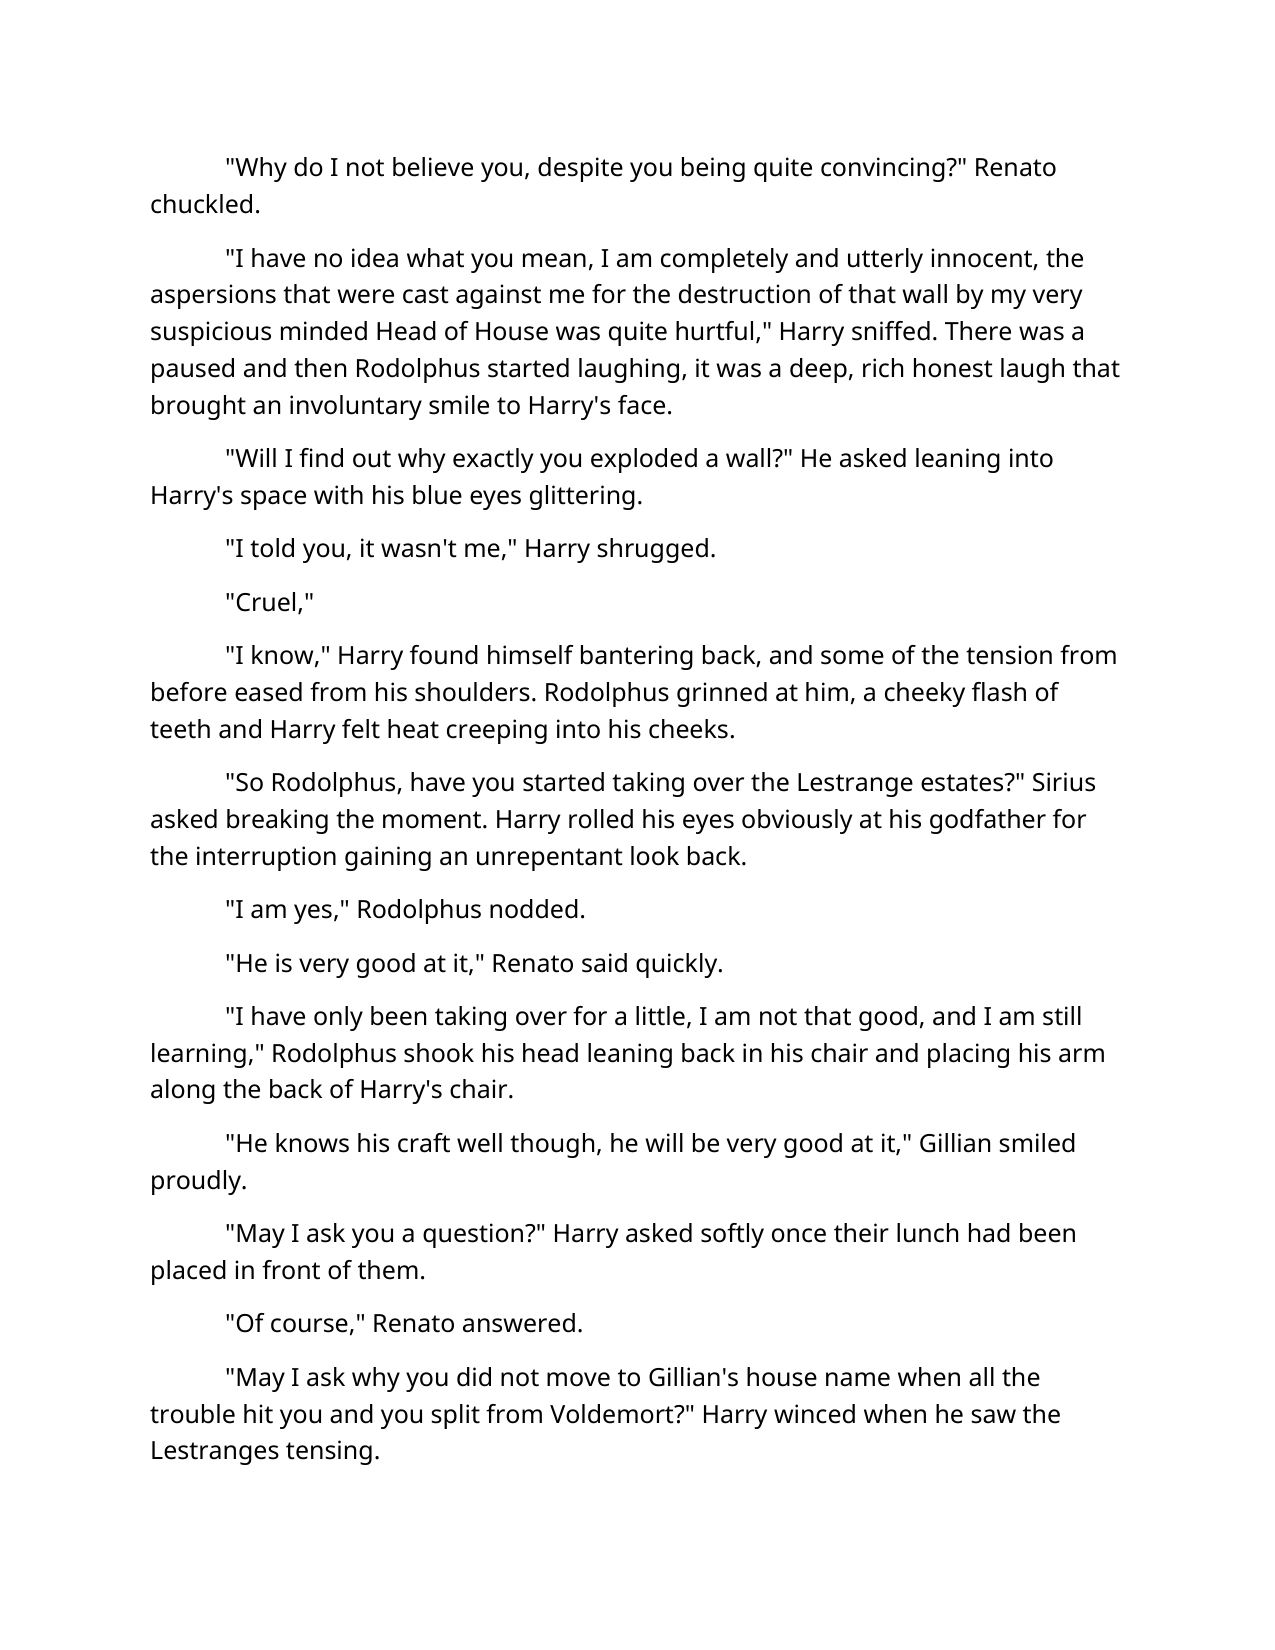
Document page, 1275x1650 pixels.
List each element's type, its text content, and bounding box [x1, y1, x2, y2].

text "I have only been taking over for a little, I am not that good, and I am still learning," Rodolphus shook his head leaning back in his chair and placing his arm along the back of Harry's chair. [150, 999, 1125, 1106]
text "I told you, it wasn't me," Harry shrugged. [150, 531, 1125, 565]
text "Why do I not believe you, despite you being quite convincing?" Renato chuckled. [150, 150, 1125, 221]
text "May I ask you a question?" Harry asked softly once their lunch had been placed in front of them. [150, 1216, 1125, 1287]
text "Will I find out why exactly you exploded a wall?" He asked leaning into Harry's space with his blue eyes glittering. [150, 441, 1125, 512]
text "I have no idea what you mean, I am completely and utterly innocent, the aspersions that were cast against me for the destruction of that wall by my very suspicious minded Head of House was quite hurtful," Harry sniffed. There was a paused and then Rodolphus started laughing, it was a deep, rich honest laugh that brought an involuntary smile to Harry's face. [150, 240, 1125, 421]
text "So Rodolphus, have you started taking over the Lestrange estates?" Sirius asked breaking the moment. Harry rolled his eyes obviously at his godfather for the interruption gaining an unrepentant look back. [150, 765, 1125, 872]
text "I am yes," Rodolphus nodded. [150, 892, 1125, 926]
text "He is very good at it," Renato said quickly. [150, 945, 1125, 979]
text "May I ask why you did not move to Gillian's house name when all the trouble hit you and you split from Voldemort?" Harry winced when he saw the Lestranges tensing. [150, 1359, 1125, 1467]
text "He knows his craft well though, he will be very good at it," Gillian smiled proudly. [150, 1126, 1125, 1196]
text "I know," Harry found himself bantering back, and some of the tension from before eased from his shoulders. Rodolphus grinned at him, a cheeky flash of teeth and Harry felt heat creeping into his cheeks. [150, 638, 1125, 745]
text "Cruel," [150, 584, 1125, 618]
text "Of course," Renato answered. [150, 1306, 1125, 1340]
